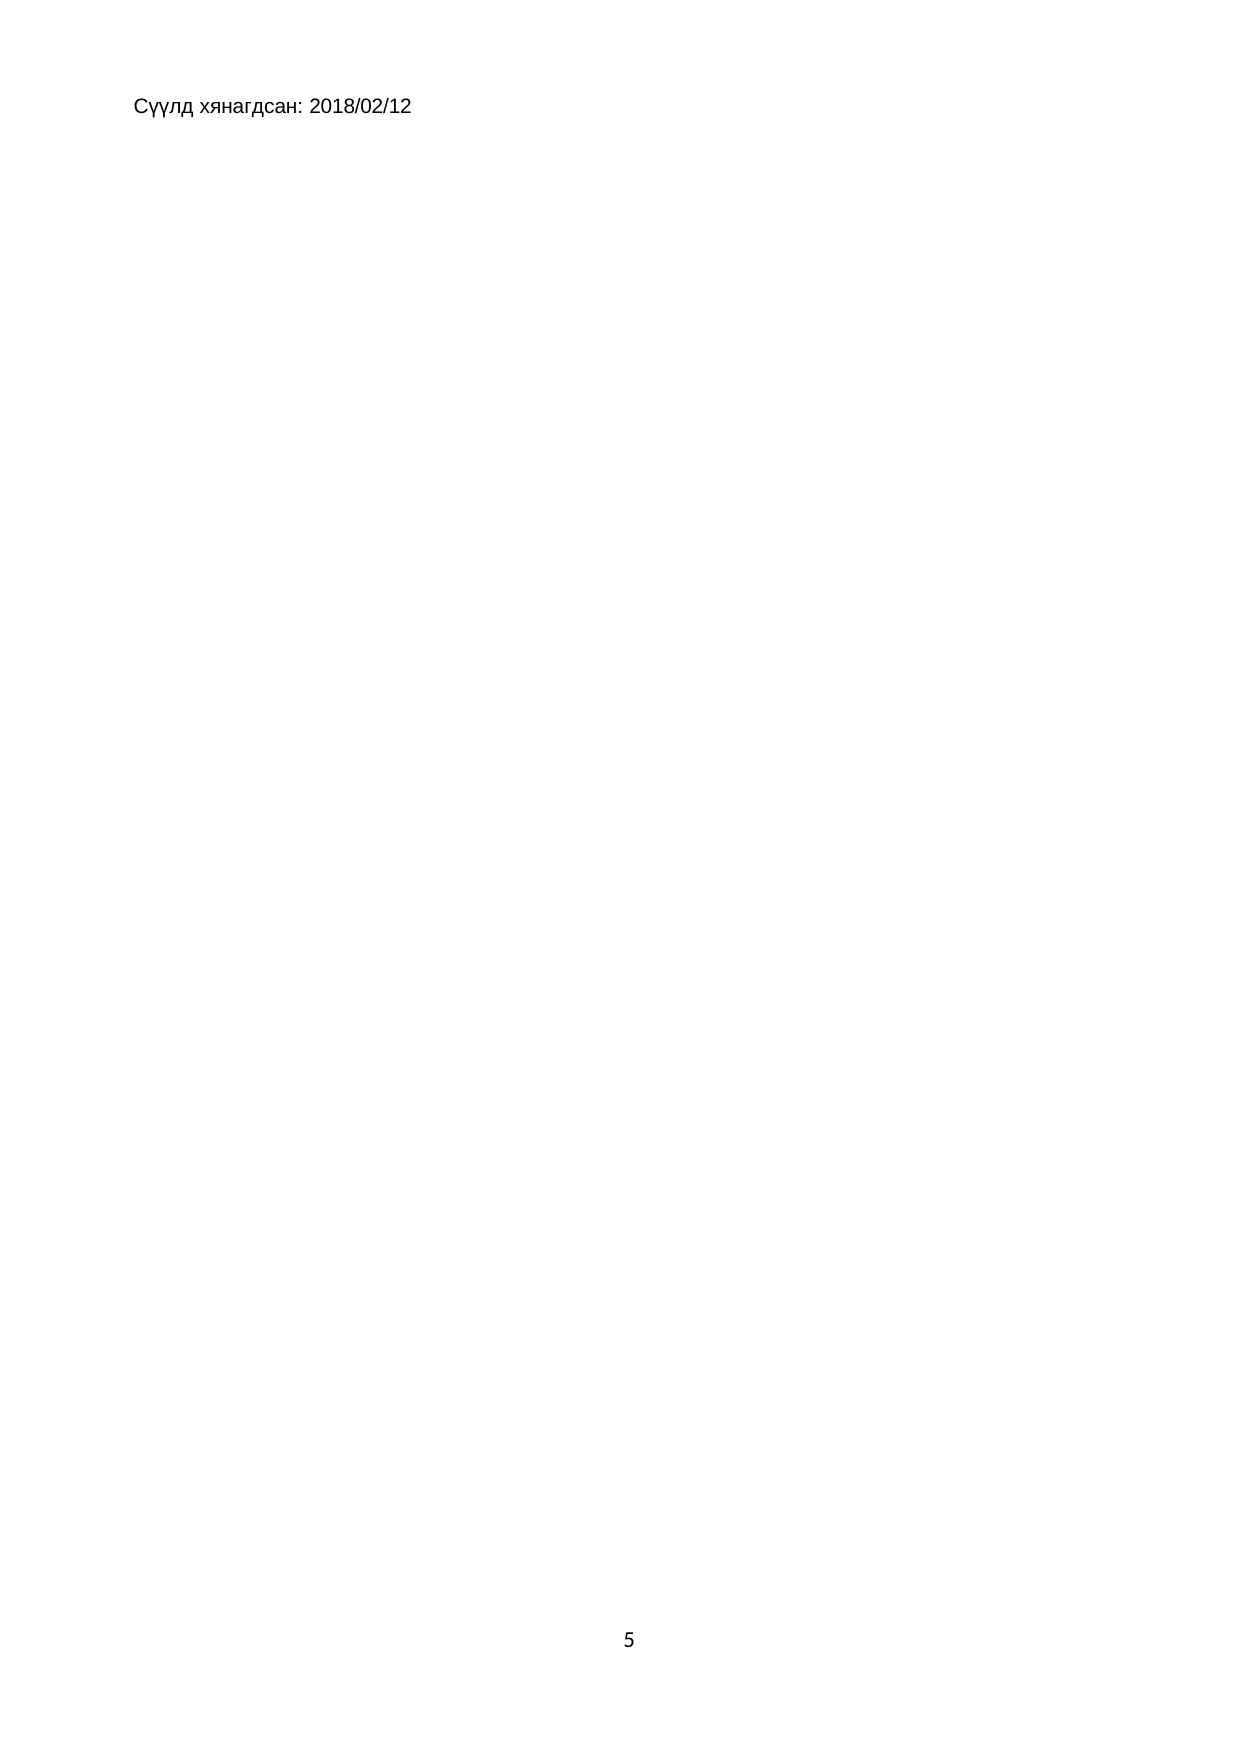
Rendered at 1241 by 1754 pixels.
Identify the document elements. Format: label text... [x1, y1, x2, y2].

text Сүүлд хянагдсан: 2018/02/12 [133, 94, 1121, 118]
